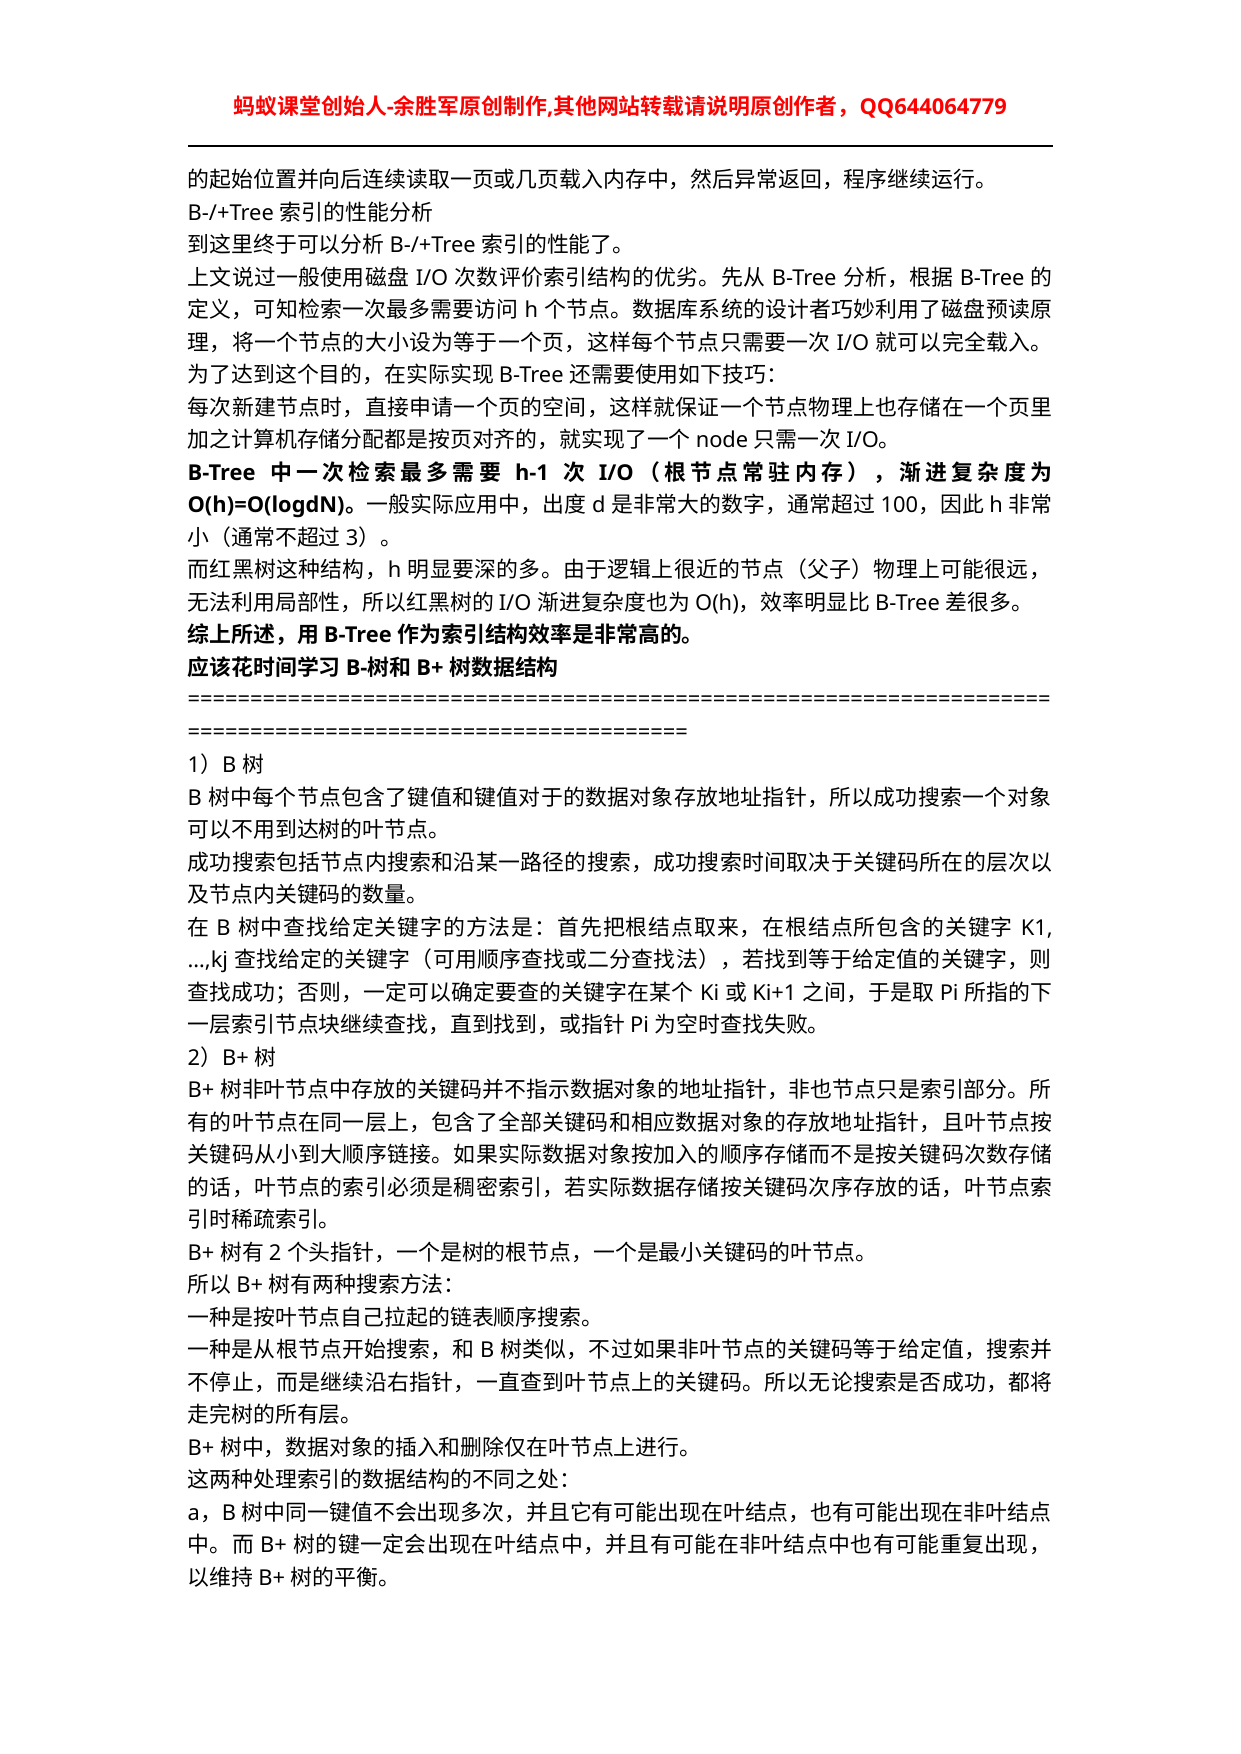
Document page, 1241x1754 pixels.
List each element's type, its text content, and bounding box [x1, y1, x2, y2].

text 一种是按叶节点自己拉起的链表顺序搜索。 [187, 1299, 1053, 1332]
text B-Tree 中一次检索最多需要 h-1 次 I/O（根节点常驻内存），渐进复杂度为 O(h)=O(logdN)。一般实际应用中，出度 d 是非常大的数字，通常超过 100，因此 h 非常小（通常不超过 3）。 [187, 454, 1053, 552]
text 到这里终于可以分析 B-/+Tree 索引的性能了。 [187, 227, 1053, 259]
text B-/+Tree 索引的性能分析 [187, 194, 1053, 227]
text B+ 树非叶节点中存放的关键码并不指示数据对象的地址指针，非也节点只是索引部分。所有的叶节点在同一层上，包含了全部关键码和相应数据对象的存放地址指针，且叶节点按关键码从小到大顺序链接。如果实际数据对象按加入的顺序存储而不是按关键码次数存储的话，叶节点的索引必须是稠密索引，若实际数据存储按关键码次序存放的话，叶节点索引时稀疏索引。 [187, 1072, 1053, 1234]
text B+ 树有 2 个头指针，一个是树的根节点，一个是最小关键码的叶节点。 [187, 1234, 1053, 1267]
text 综上所述，用 B-Tree 作为索引结构效率是非常高的。 [187, 617, 1053, 649]
text 2）B+ 树 [187, 1039, 1053, 1072]
text 成功搜索包括节点内搜索和沿某一路径的搜索，成功搜索时间取决于关键码所在的层次以及节点内关键码的数量。 [187, 844, 1053, 909]
text B 树中每个节点包含了键值和键值对于的数据对象存放地址指针，所以成功搜索一个对象可以不用到达树的叶节点。 [187, 779, 1053, 844]
text B+ 树中，数据对象的插入和删除仅在叶节点上进行。 [187, 1429, 1053, 1462]
text 所以 B+ 树有两种搜索方法： [187, 1267, 1053, 1299]
text 每次新建节点时，直接申请一个页的空间，这样就保证一个节点物理上也存储在一个页里，加之计算机存储分配都是按页对齐的，就实现了一个 node 只需一次 I/O。 [187, 389, 1053, 454]
text 而红黑树这种结构，h 明显要深的多。由于逻辑上很近的节点（父子）物理上可能很远，无法利用局部性，所以红黑树的 I/O 渐进复杂度也为 O(h)，效率明显比 B-Tree 差很多。 [187, 552, 1053, 617]
text ============================================================================================================= [187, 682, 1053, 747]
text 应该花时间学习 B-树和 B+ 树数据结构 [187, 649, 1053, 682]
text 1）B 树 [187, 747, 1053, 779]
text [187, 162, 1053, 194]
text 一种是从根节点开始搜索，和 B 树类似，不过如果非叶节点的关键码等于给定值，搜索并不停止，而是继续沿右指针，一直查到叶节点上的关键码。所以无论搜索是否成功，都将走完树的所有层。 [187, 1332, 1053, 1429]
text 在 B 树中查找给定关键字的方法是：首先把根结点取来，在根结点所包含的关键字 K1,…,kj 查找给定的关键字（可用顺序查找或二分查找法），若找到等于给定值的关键字，则查找成功；否则，一定可以确定要查的关键字在某个 Ki 或 Ki+1 之间，于是取 Pi 所指的下一层索引节点块继续查找，直到找到，或指针 Pi 为空时查找失败。 [187, 909, 1053, 1039]
text 上文说过一般使用磁盘 I/O 次数评价索引结构的优劣。先从 B-Tree 分析，根据 B-Tree 的定义，可知检索一次最多需要访问 h 个节点。数据库系统的设计者巧妙利用了磁盘预读原理，将一个节点的大小设为等于一个页，这样每个节点只需要一次 I/O 就可以完全载入。为了达到这个目的，在实际实现 B-Tree 还需要使用如下技巧： [187, 259, 1053, 389]
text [187, 1462, 1053, 1592]
